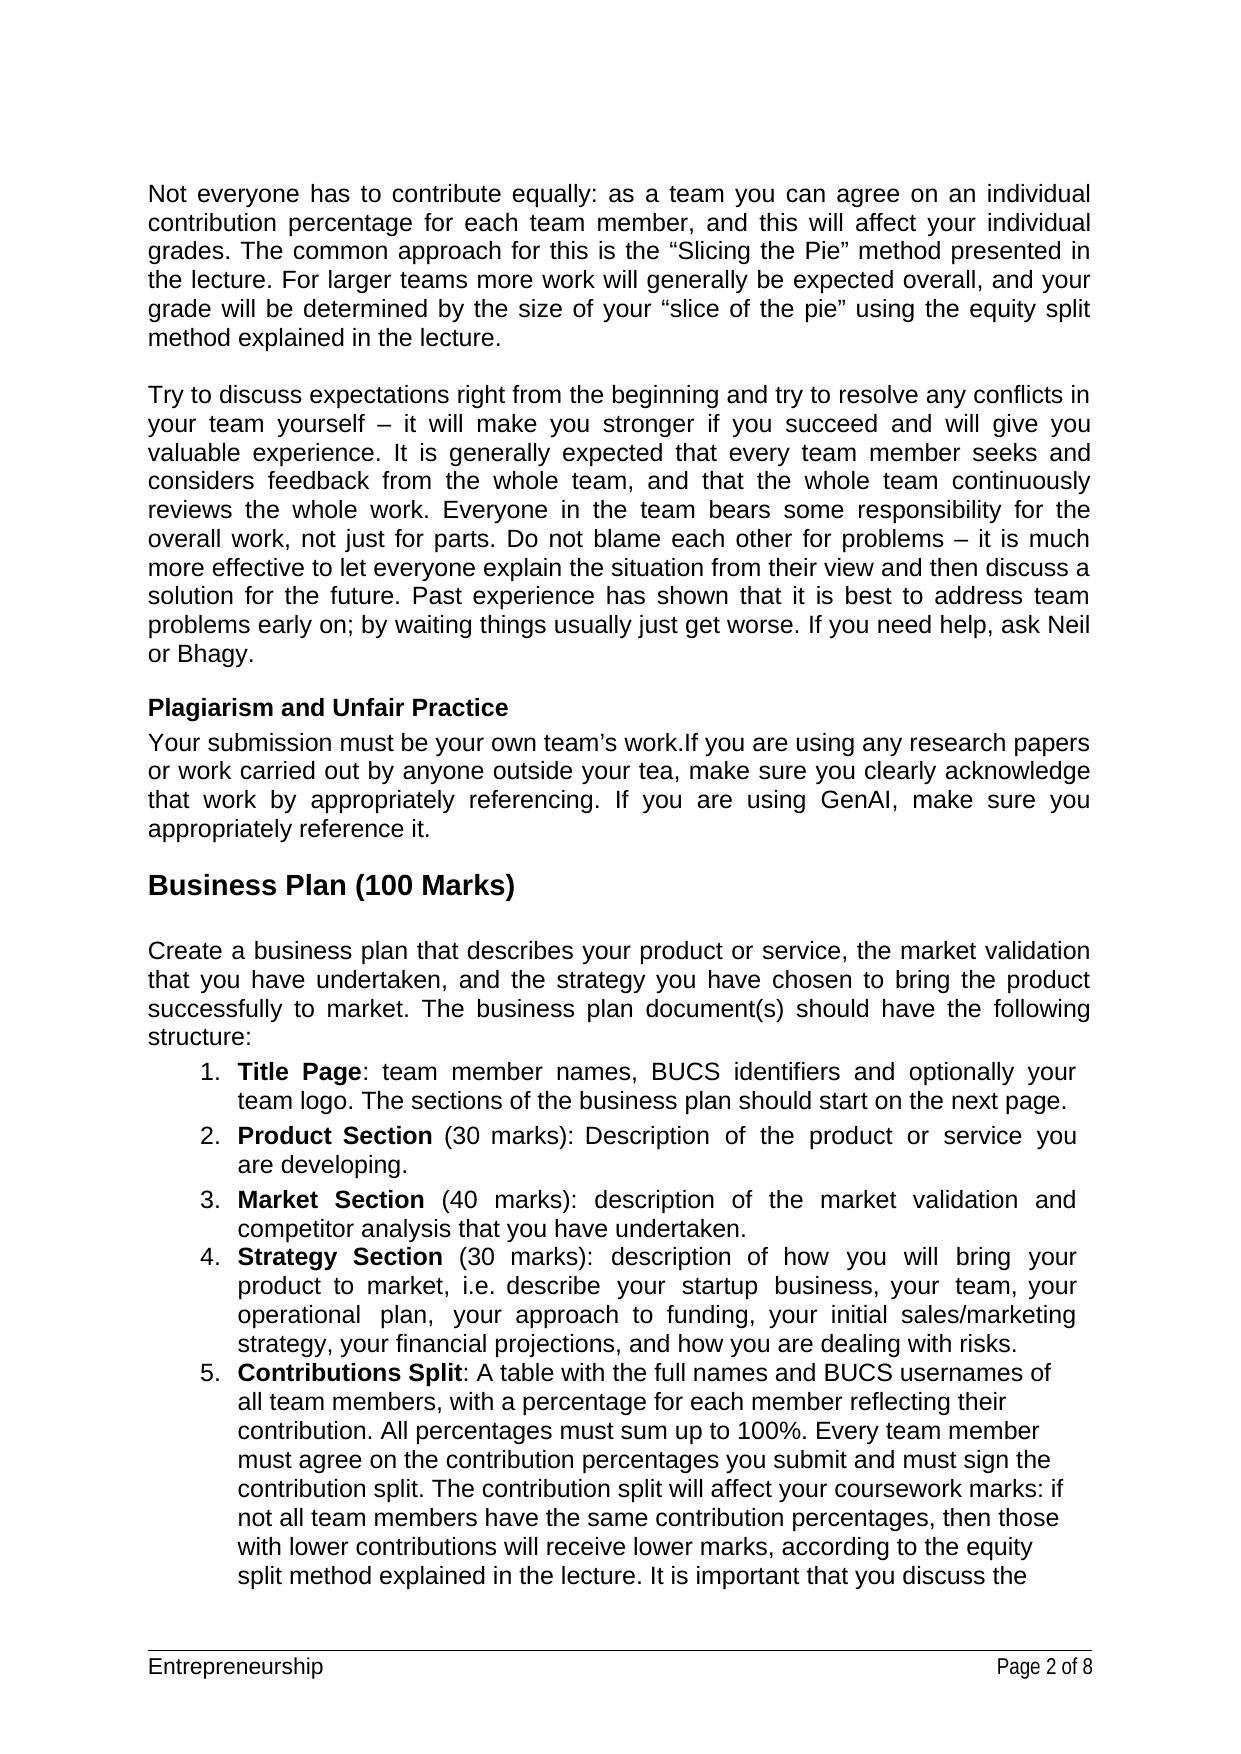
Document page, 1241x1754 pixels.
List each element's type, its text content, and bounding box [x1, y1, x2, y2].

list Market Section (40 marks): description of the market validation and competitor analysis that you have undertaken. [200, 1185, 1077, 1243]
subtitle Plagiarism and Unfair Practice [148, 692, 1092, 721]
list Title Page: team member names, BUCS identifiers and optionally your team logo. The sections of the business plan should start on the next page. [200, 1057, 1077, 1115]
subtitle Business Plan (100 Marks) [148, 867, 1092, 901]
text Not everyone has to contribute equally: as a team you can agree on an individual contribution percentage for each team member, and this will affect your individual grades. The common approach for this is the “Slicing the Pie” method presented in the lecture. For larger teams more work will generally be expected overall, and your grade will be determined by the size of your “slice of the pie” using the equity split method explained in the lecture. [148, 179, 1092, 351]
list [200, 1358, 1077, 1590]
list Strategy Section (30 marks): description of how you will bring your product to market, i.e. describe your startup business, your team, your operational plan, your approach to funding, your initial sales/marketing strategy, your financial projections, and how you are dealing with risks. [200, 1243, 1077, 1358]
list Product Section (30 marks): Description of the product or service you are developing. [200, 1121, 1077, 1179]
text Try to discuss expectations right from the beginning and try to resolve any conflicts in your team yourself – it will make you stronger if you succeed and will give you valuable experience. It is generally expected that every team member seeks and considers feedback from the whole team, and that the whole team continuously reviews the whole work. Everyone in the team bears some responsibility for the overall work, not just for parts. Do not blame each other for problems – it is much more effective to let everyone explain the situation from their view and then discuss a solution for the future. Past experience has shown that it is best to address team problems early on; by waiting things usually just get worse. If you need help, ask Neil or Bhagy. [148, 380, 1092, 667]
text Your submission must be your own team’s work.If you are using any research papers or work carried out by anyone outside your tea, make sure you clearly acknowledge that work by appropriately referencing. If you are using GenAI, make sure you appropriately reference it. [148, 727, 1092, 842]
text Create a business plan that describes your product or service, the market validation that you have undertaken, and the strategy you have chosen to bring the product successfully to market. The business plan document(s) should have the following structure: [148, 936, 1092, 1051]
